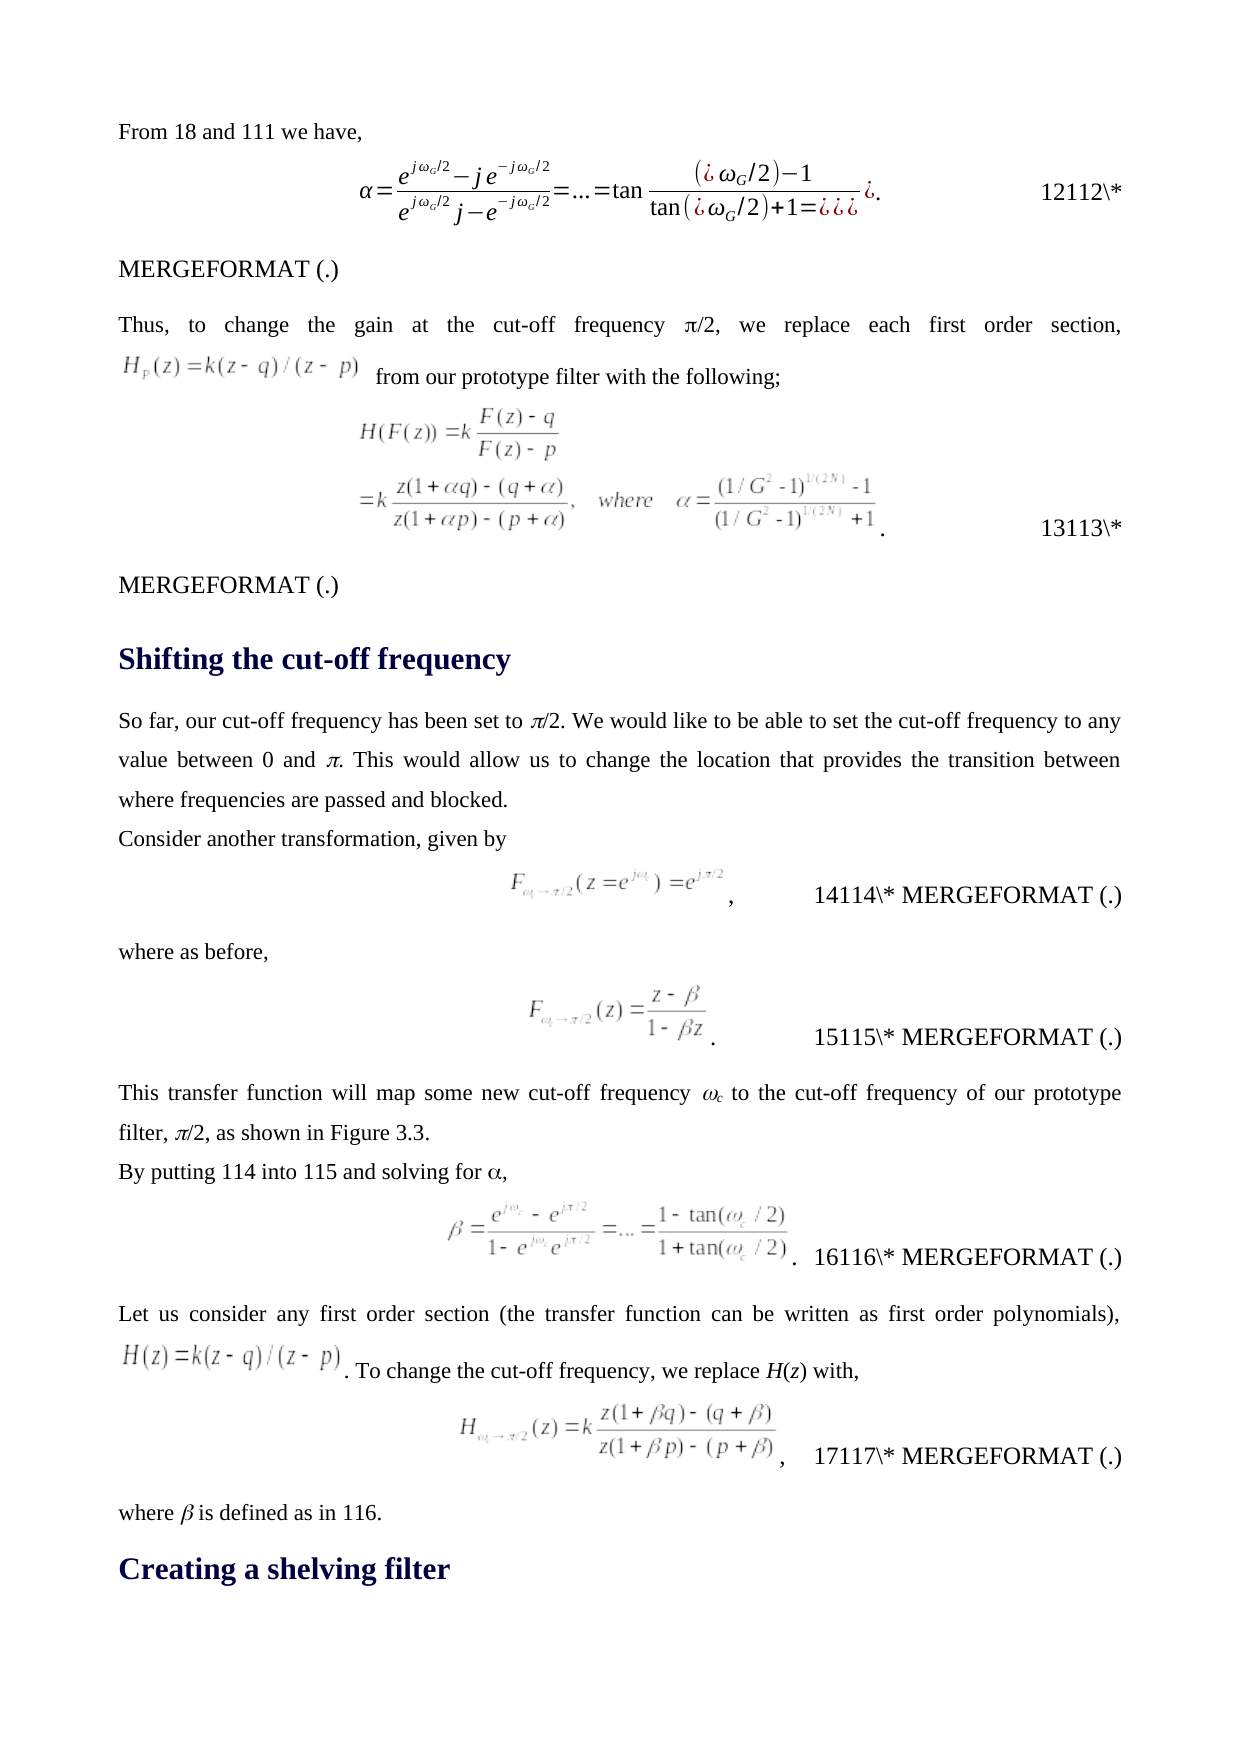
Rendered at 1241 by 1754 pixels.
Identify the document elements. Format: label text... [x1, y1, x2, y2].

text Thus, to change the gain at the cut-off frequency /2, we replace each first order section, from our prototype filter with the following; [118, 311, 1122, 389]
text So far, our cut-off frequency has been set to /2. We would like to be able to set the cut-off frequency to any value between 0 and . This would allow us to change the location that provides the transition between where frequencies are passed and blocked. [118, 707, 1122, 812]
text From and we have, [118, 118, 1122, 144]
subtitle Shifting the cut-off frequency [118, 640, 1122, 676]
text Let us consider any first order section (the transfer function can be written as first order polynomials), . To change the cut-off frequency, we replace H(z) with, [118, 1300, 1122, 1383]
text where as before, [118, 938, 1122, 964]
text This transfer function will map some new cut-off frequency c to the cut-off frequency of our prototype filter, /2, as shown in Figure 3.3. [118, 1079, 1122, 1145]
text . [118, 402, 1122, 599]
text , [118, 1397, 1122, 1470]
text Consider another transformation, given by [118, 825, 1122, 852]
text where  is defined as in . [118, 1499, 1122, 1525]
text . [118, 1198, 1122, 1271]
text . [118, 158, 1122, 283]
subtitle Creating a shelving filter [118, 1551, 1122, 1587]
text . [118, 977, 1122, 1051]
text , [118, 865, 1122, 909]
text By putting into and solving for , [118, 1158, 1122, 1185]
